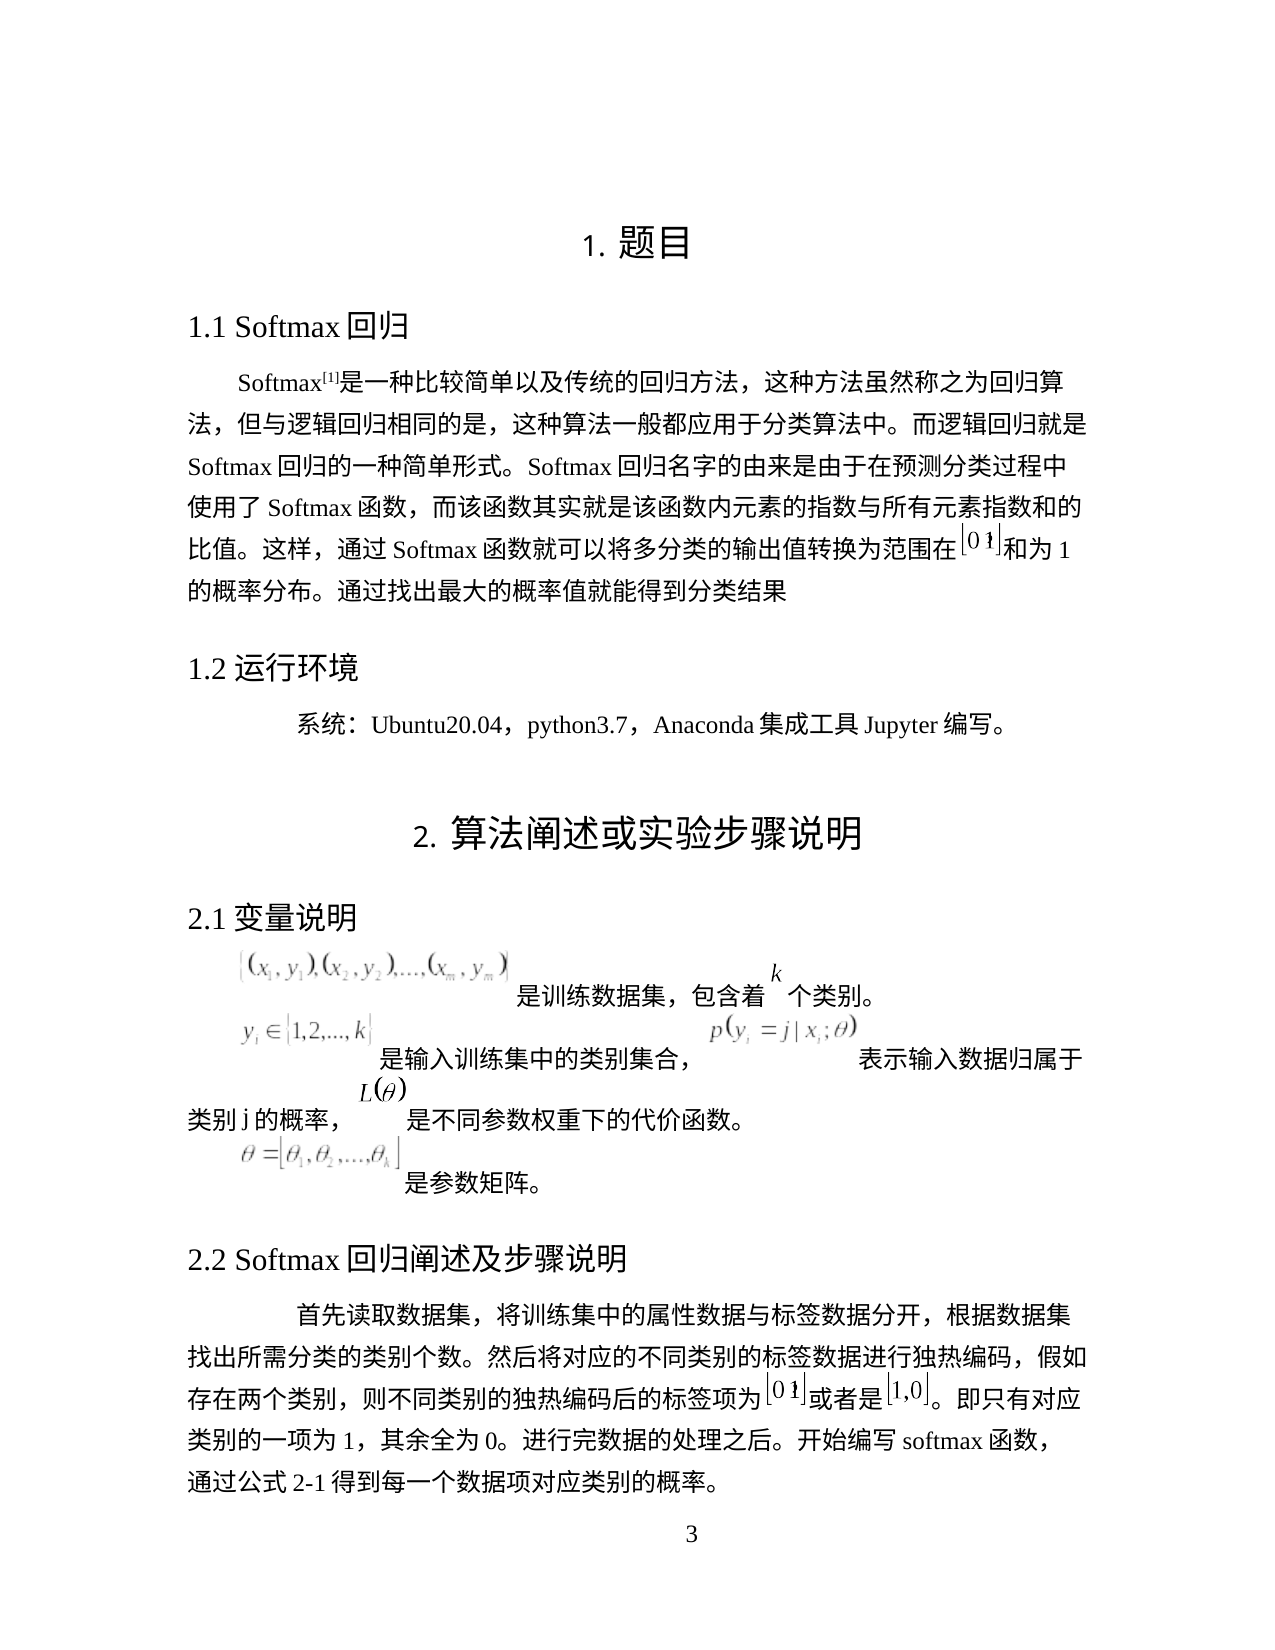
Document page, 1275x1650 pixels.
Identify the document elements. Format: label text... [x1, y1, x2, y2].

text 是训练数据集，包含着个类别。 [187, 950, 1087, 1013]
subtitle 1.1 Softmax回归 [187, 304, 1087, 346]
subtitle 算法阐述或实验步骤说明 [187, 804, 1087, 858]
text 首先读取数据集，将训练集中的属性数据与标签数据分开，根据数据集找出所需分类的类别个数。然后将对应的不同类别的标签数据进行独热编码，假如存在两个类别，则不同类别的独热编码后的标签项为或者是。即只有对应类别的一项为1，其余全为0。进行完数据的处理之后。开始编写softmax函数，通过公式2-1得到每一个数据项对应类别的概率。 [187, 1291, 1087, 1500]
text 是输入训练集中的类别集合，表示输入数据归属于类别j的概率，是不同参数权重下的代价函数。 [187, 1013, 1087, 1137]
text 系统：Ubuntu20.04，python3.7，Anaconda集成工具Jupyter编写。 [187, 700, 1087, 742]
text 是参数矩阵。 [187, 1137, 1087, 1200]
subtitle 题目 [187, 212, 1087, 267]
subtitle 2.2 Softmax回归阐述及步骤说明 [187, 1237, 1087, 1279]
list Softmax[1]是一种比较简单以及传统的回归方法，这种方法虽然称之为回归算法，但与逻辑回归相同的是，这种算法一般都应用于分类算法中。而逻辑回归就是Softmax回归的一种简单形式。Softmax回归名字的由来是由于在预测分类过程中使用了Softmax函数，而该函数其实就是该函数内元素的指数与所有元素指数和的比值。这样，通过Softmax函数就可以将多分类的输出值转换为范围在和为1的概率分布。通过找出最大的概率值就能得到分类结果 [187, 358, 1087, 608]
subtitle 2.1变量说明 [187, 896, 1087, 938]
subtitle 1.2 运行环境 [187, 646, 1087, 688]
